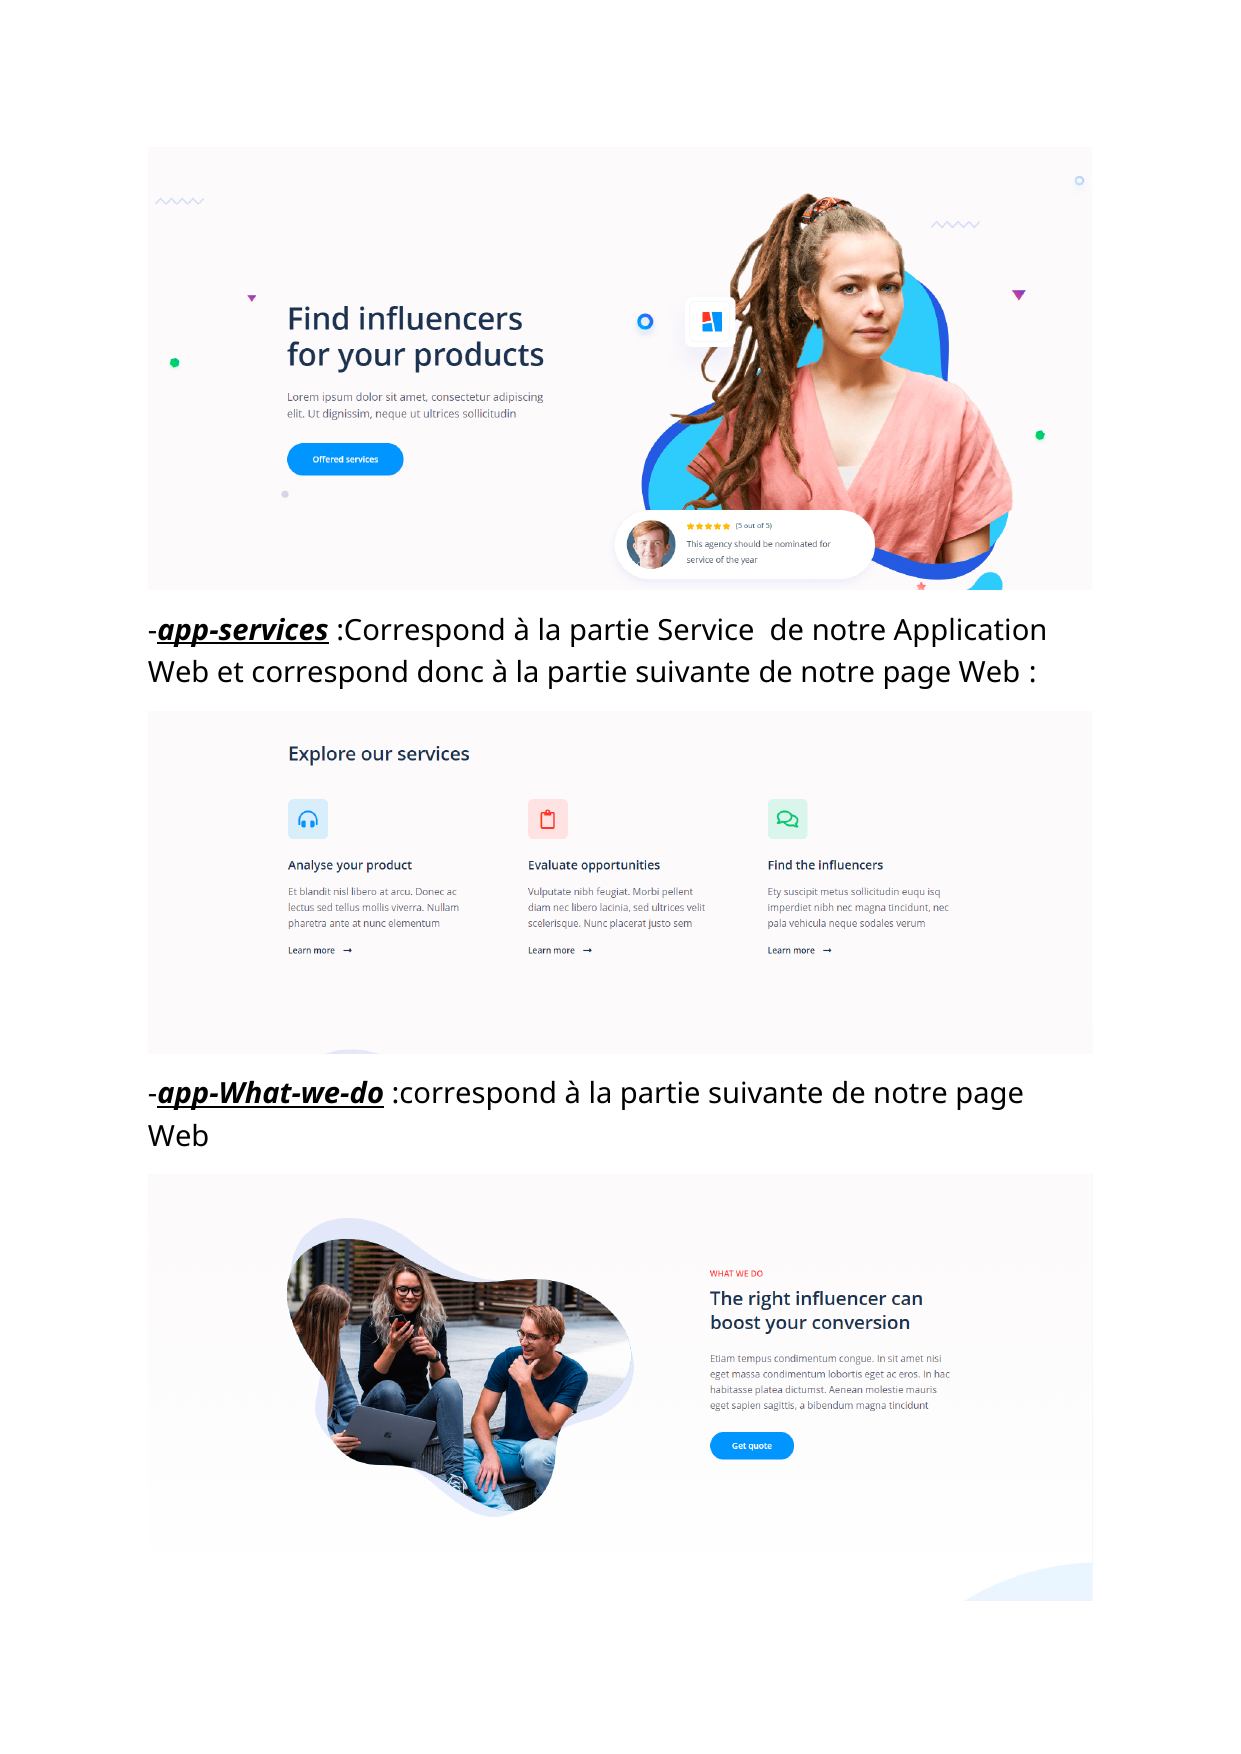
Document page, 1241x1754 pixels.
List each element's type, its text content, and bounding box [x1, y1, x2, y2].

text -app-What-we-do :correspond à la partie suivante de notre page Web [148, 1072, 1093, 1155]
text -app-services :Correspond à la partie Service de notre Application Web et correspond donc à la partie suivante de notre page Web : [148, 609, 1093, 691]
picture [147, 147, 1093, 590]
picture [147, 711, 1093, 1054]
picture [147, 1174, 1093, 1601]
